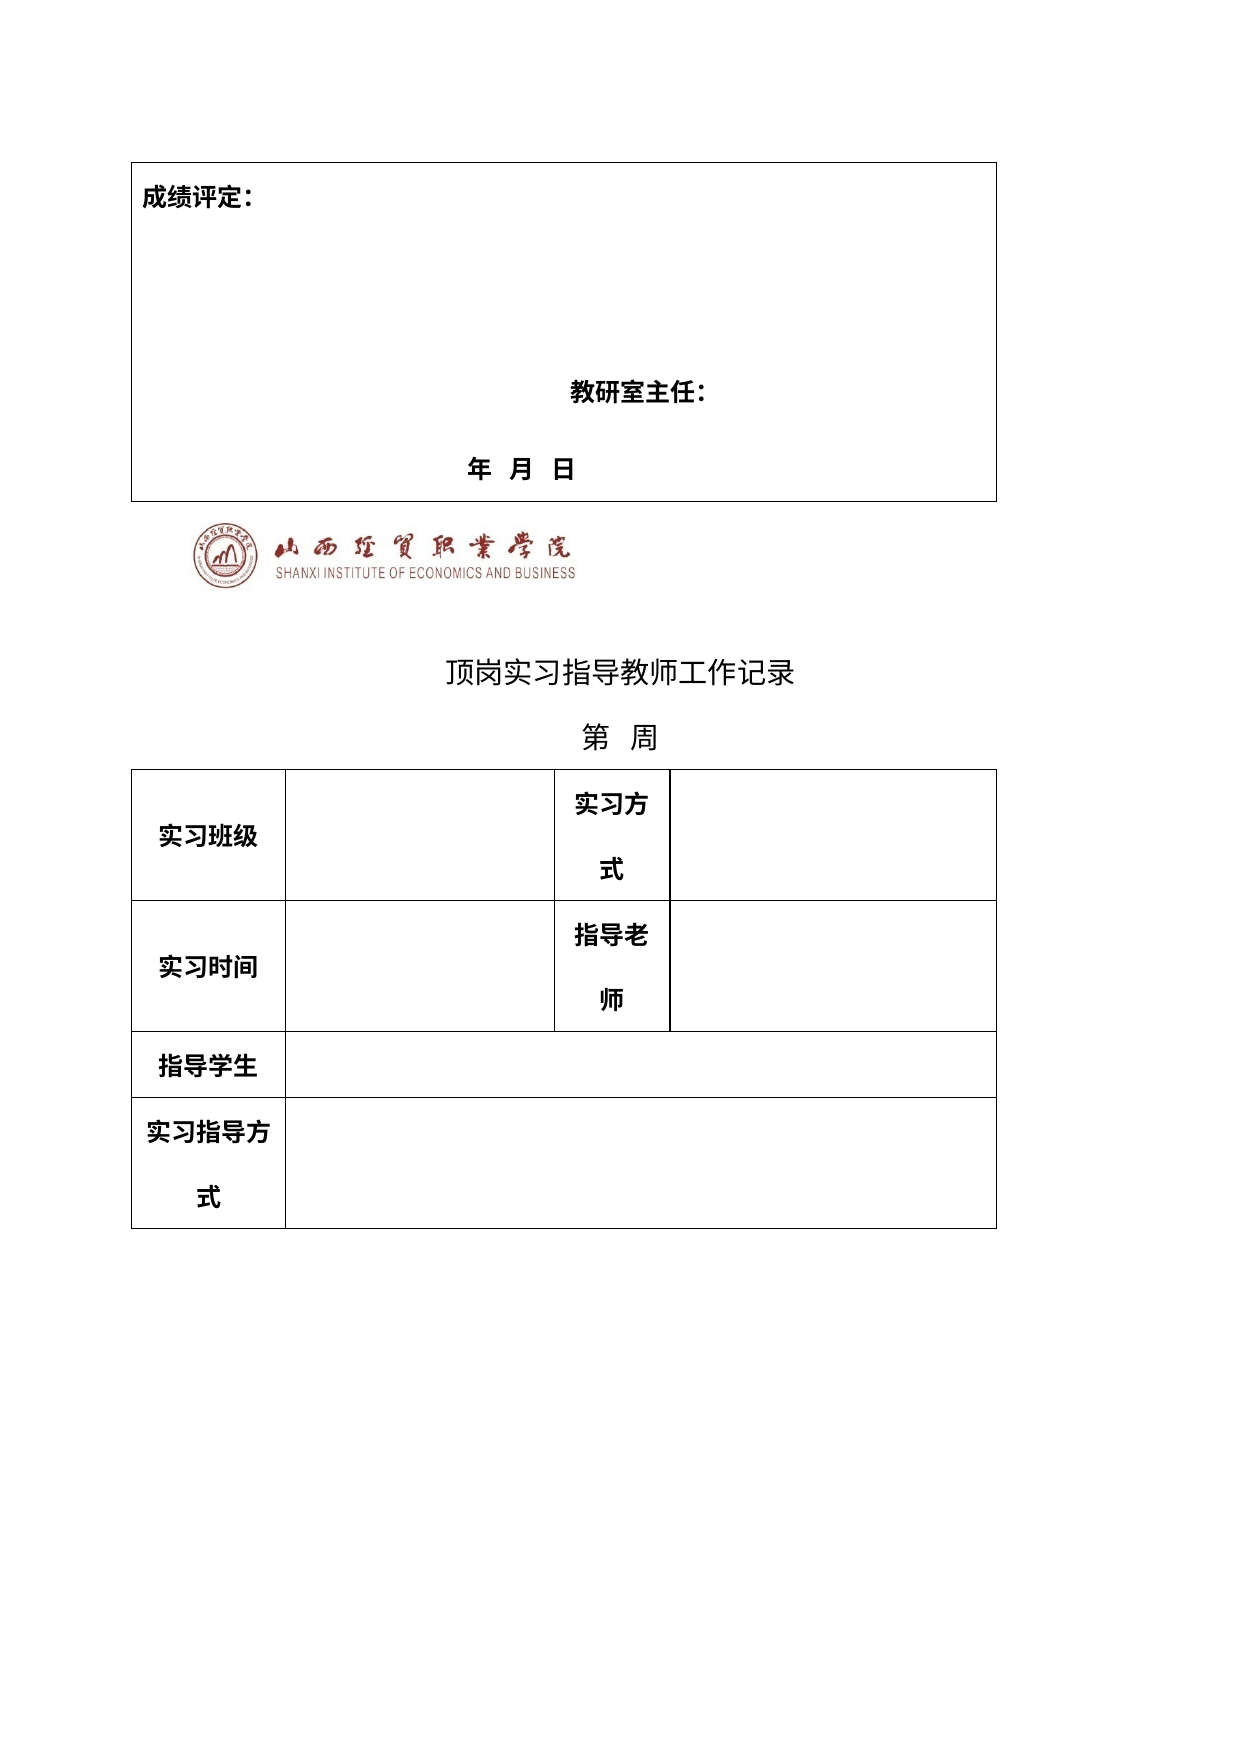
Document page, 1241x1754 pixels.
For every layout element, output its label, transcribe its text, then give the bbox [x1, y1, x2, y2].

table_header [286, 770, 554, 900]
table_cell 实习时间 [132, 901, 285, 1031]
table_header 实习方式 [555, 770, 669, 900]
picture [187, 514, 583, 599]
table_cell [671, 901, 996, 1031]
table_cell [286, 1032, 996, 1097]
table_cell [286, 1098, 996, 1228]
table_cell [286, 901, 554, 1031]
text 第 周 [187, 704, 1053, 769]
table_cell 指导学生 [132, 1032, 285, 1097]
table_header 实习班级 [132, 770, 285, 900]
table_cell 指导老师 [555, 901, 669, 1031]
text 顶岗实习指导教师工作记录 [187, 639, 1053, 704]
table_cell 成绩评定： 教研室主任： 年 月 日 [132, 163, 996, 501]
table_cell 实习指导方式 [132, 1098, 285, 1228]
table_header [671, 770, 996, 900]
